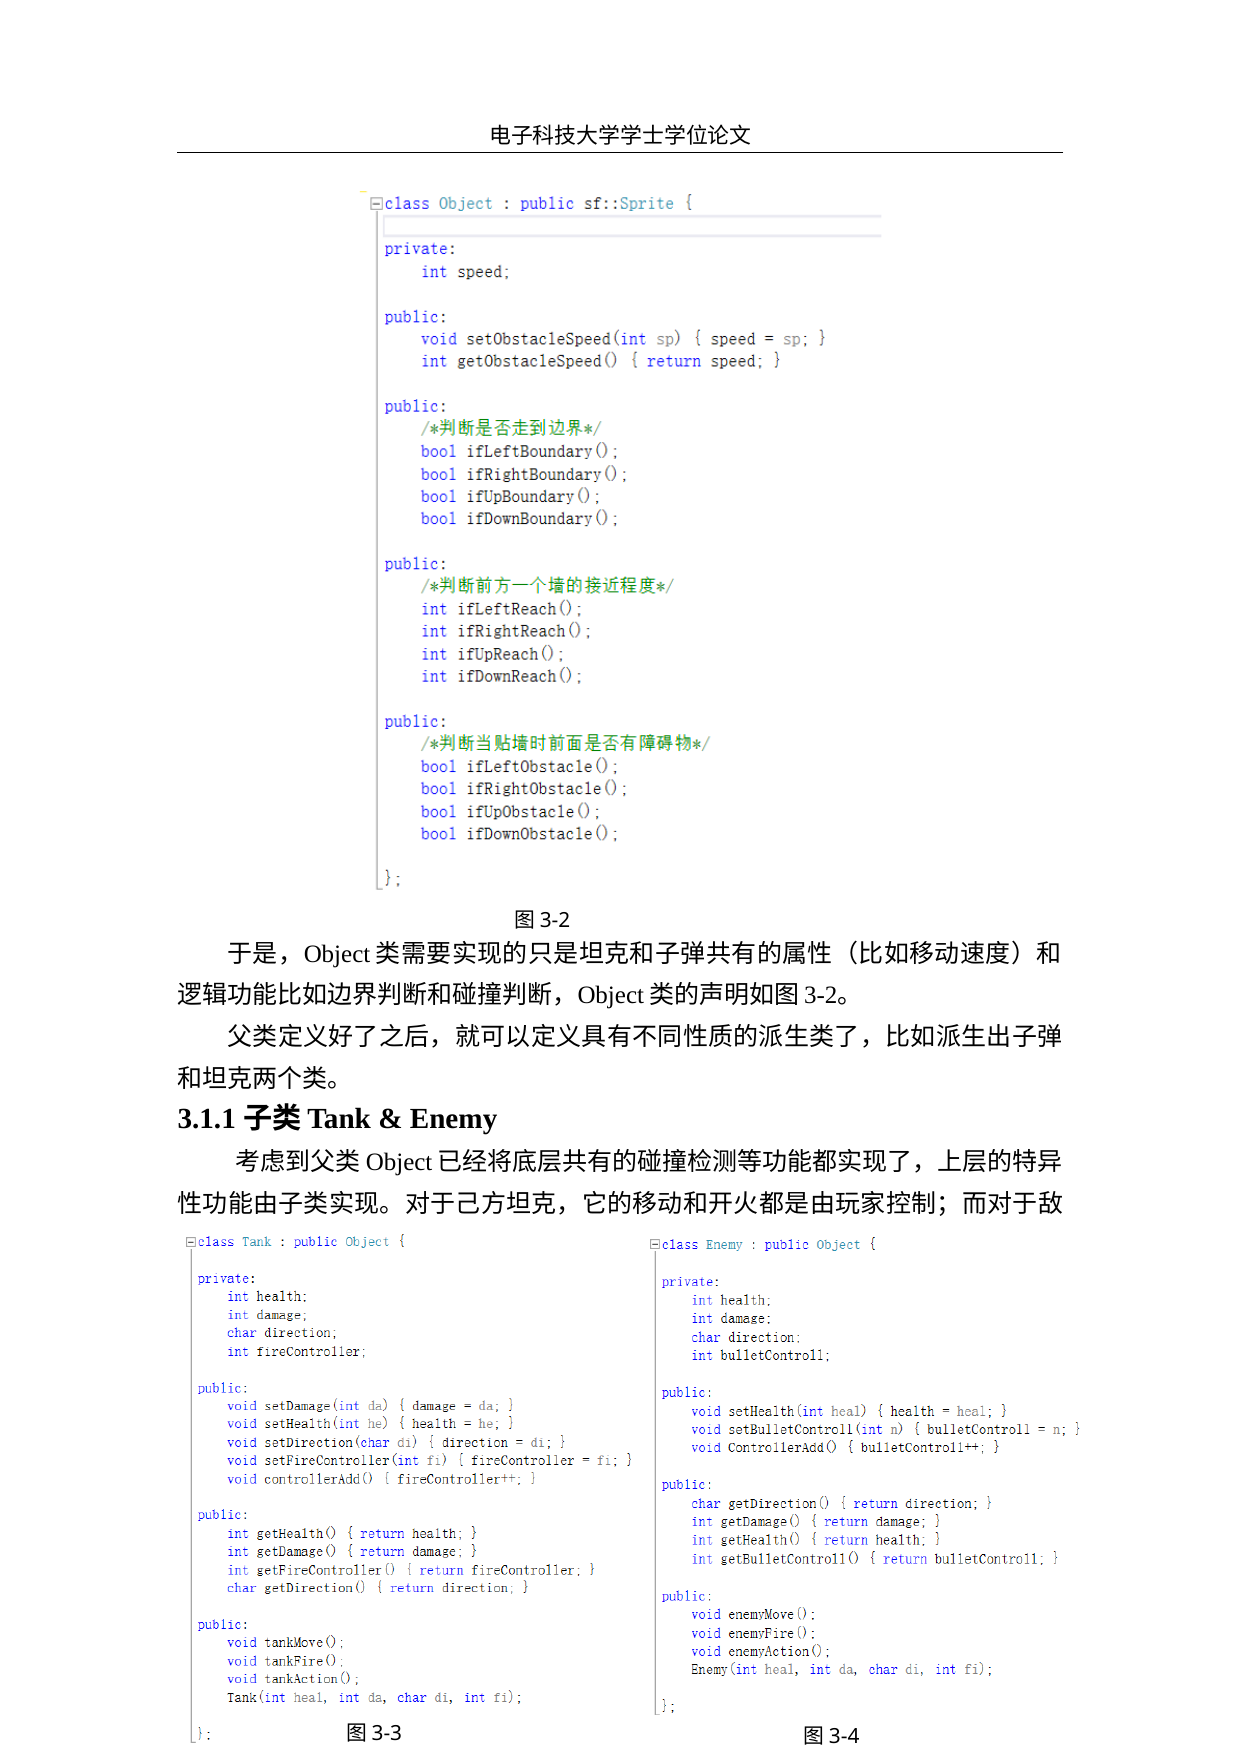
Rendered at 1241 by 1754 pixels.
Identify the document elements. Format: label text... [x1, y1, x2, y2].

picture [177, 1222, 1100, 1751]
text 考虑到父类Object已经将底层共有的碰撞检测等功能都实现了，上层的特异性功能由子类实现。对于己方坦克，它的移动和开火都是由玩家控制；而对于敌方坦克，它的移动是由其寻路算法实现，开火是当检测到附近有敌人的时候会启动。所以比较合适的选择是把己方坦克Tank和敌方坦克Enemy都并列写为Object的子类。如图3-3和图3-4： [177, 1137, 1063, 1220]
picture [359, 191, 882, 895]
text 父类定义好了之后，就可以定义具有不同性质的派生类了，比如派生出子弹和坦克两个类。 [177, 1012, 1063, 1095]
text 3.1.1 子类Tank & Enemy [177, 1095, 1063, 1137]
